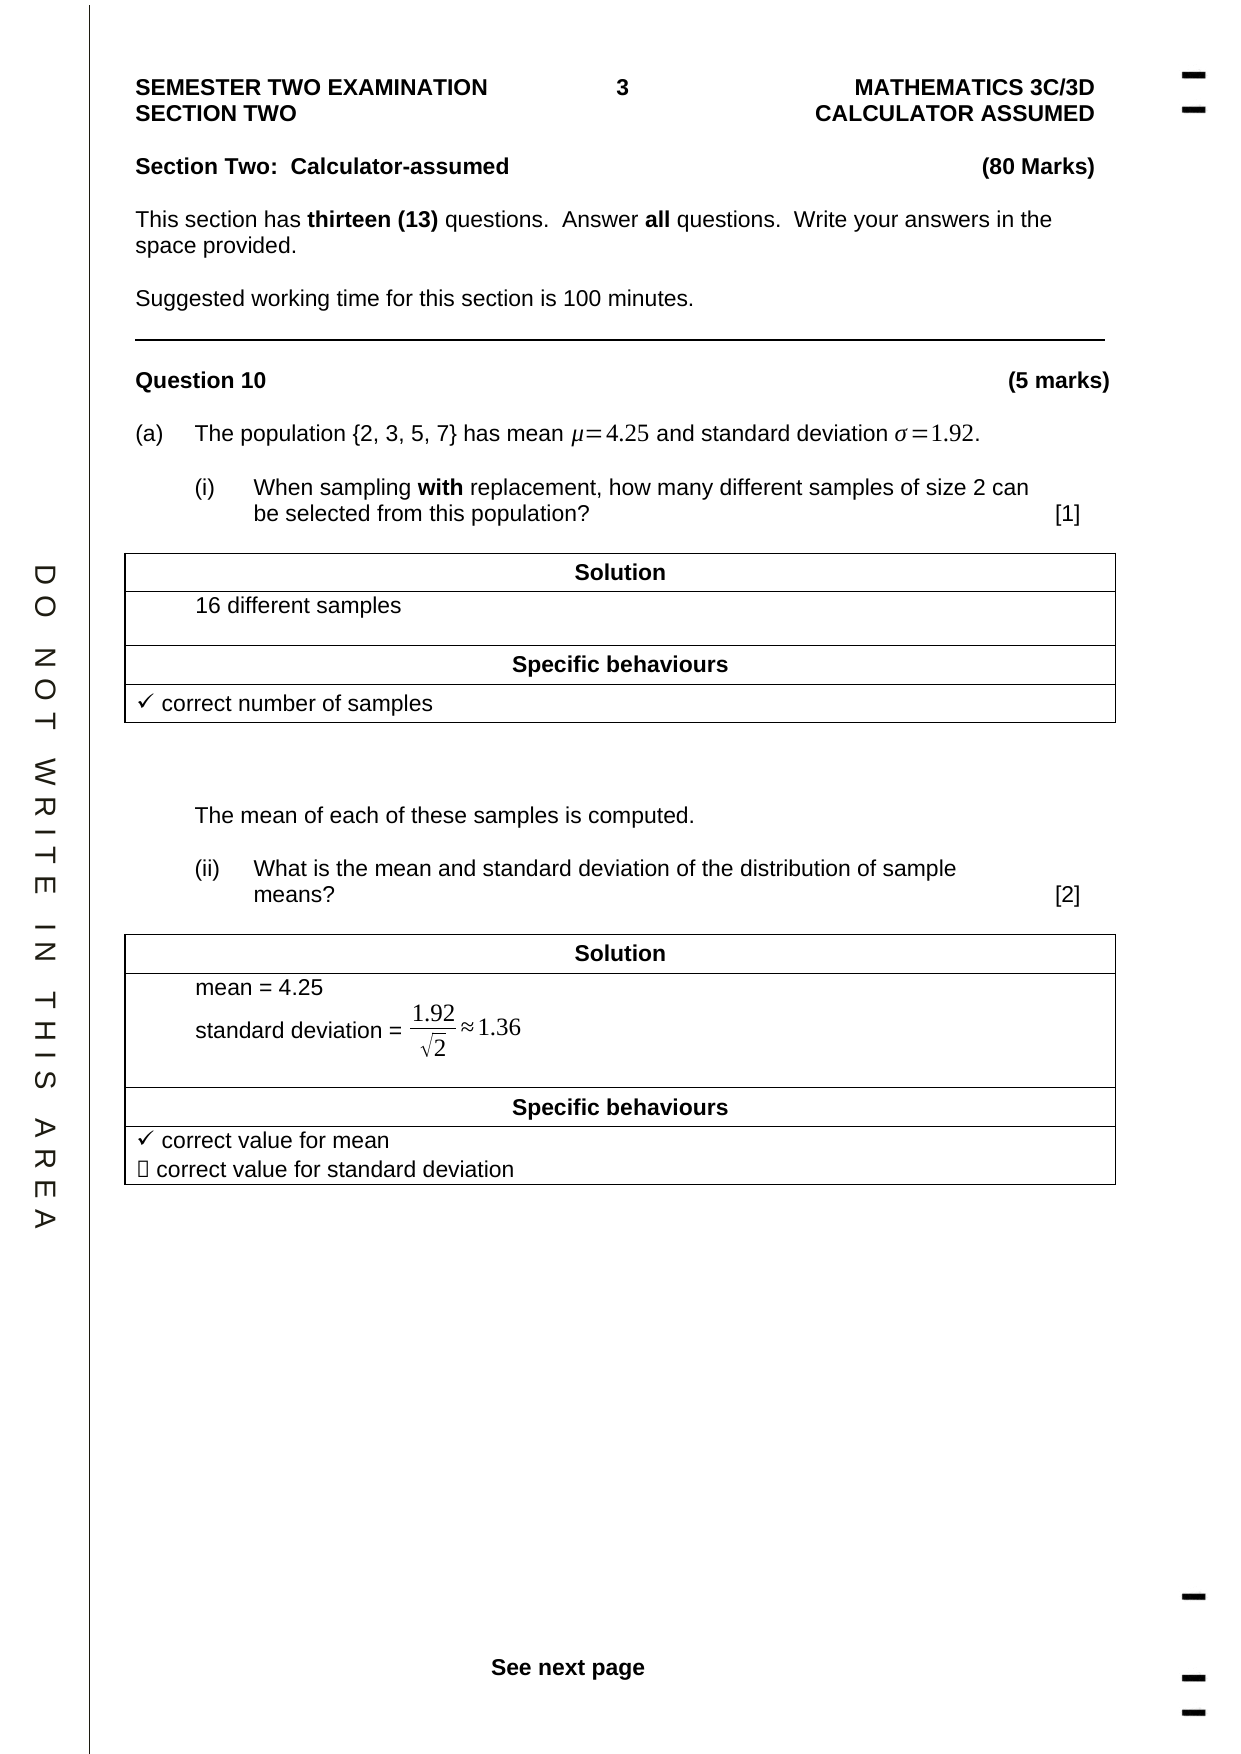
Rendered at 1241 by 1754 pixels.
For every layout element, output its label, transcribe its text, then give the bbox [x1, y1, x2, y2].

table_cell Specific behaviours [126, 646, 1115, 683]
text The mean of each of these samples is computed. [135, 802, 1040, 828]
table_cell 16 different samples [126, 592, 1115, 645]
text (ii) What is the mean and standard deviation of the distribution of sample means? [2] [194, 855, 1040, 907]
text (a) The population {2, 3, 5, 7} has mean and standard deviation . [135, 419, 1040, 447]
picture [1148, 1667, 1209, 1698]
table_cell Specific behaviours [126, 1088, 1115, 1126]
table_header Solution [126, 935, 1115, 972]
table_header Solution [126, 554, 1115, 591]
table_cell correct number of samples [126, 685, 1115, 722]
text Section Two: Calculator-assumed (80 Marks) [135, 153, 1046, 179]
text (i) When sampling with replacement, how many different samples of size 2 can be selected from this population? [1] [194, 473, 1040, 526]
table_cell mean = 4.25 standard deviation = [126, 974, 1115, 1087]
picture [1148, 64, 1209, 95]
table_cell correct value for mean  correct value for standard deviation [126, 1127, 1115, 1184]
text This section has thirteen (13) questions. Answer all questions. Write your answers in the space provided. [135, 206, 1105, 258]
picture [1148, 98, 1209, 129]
text Suggested working time for this section is 100 minutes. [135, 285, 1105, 311]
picture [1148, 1586, 1209, 1616]
text Question 10 (5 marks) [135, 367, 1105, 393]
picture [1148, 1701, 1209, 1732]
